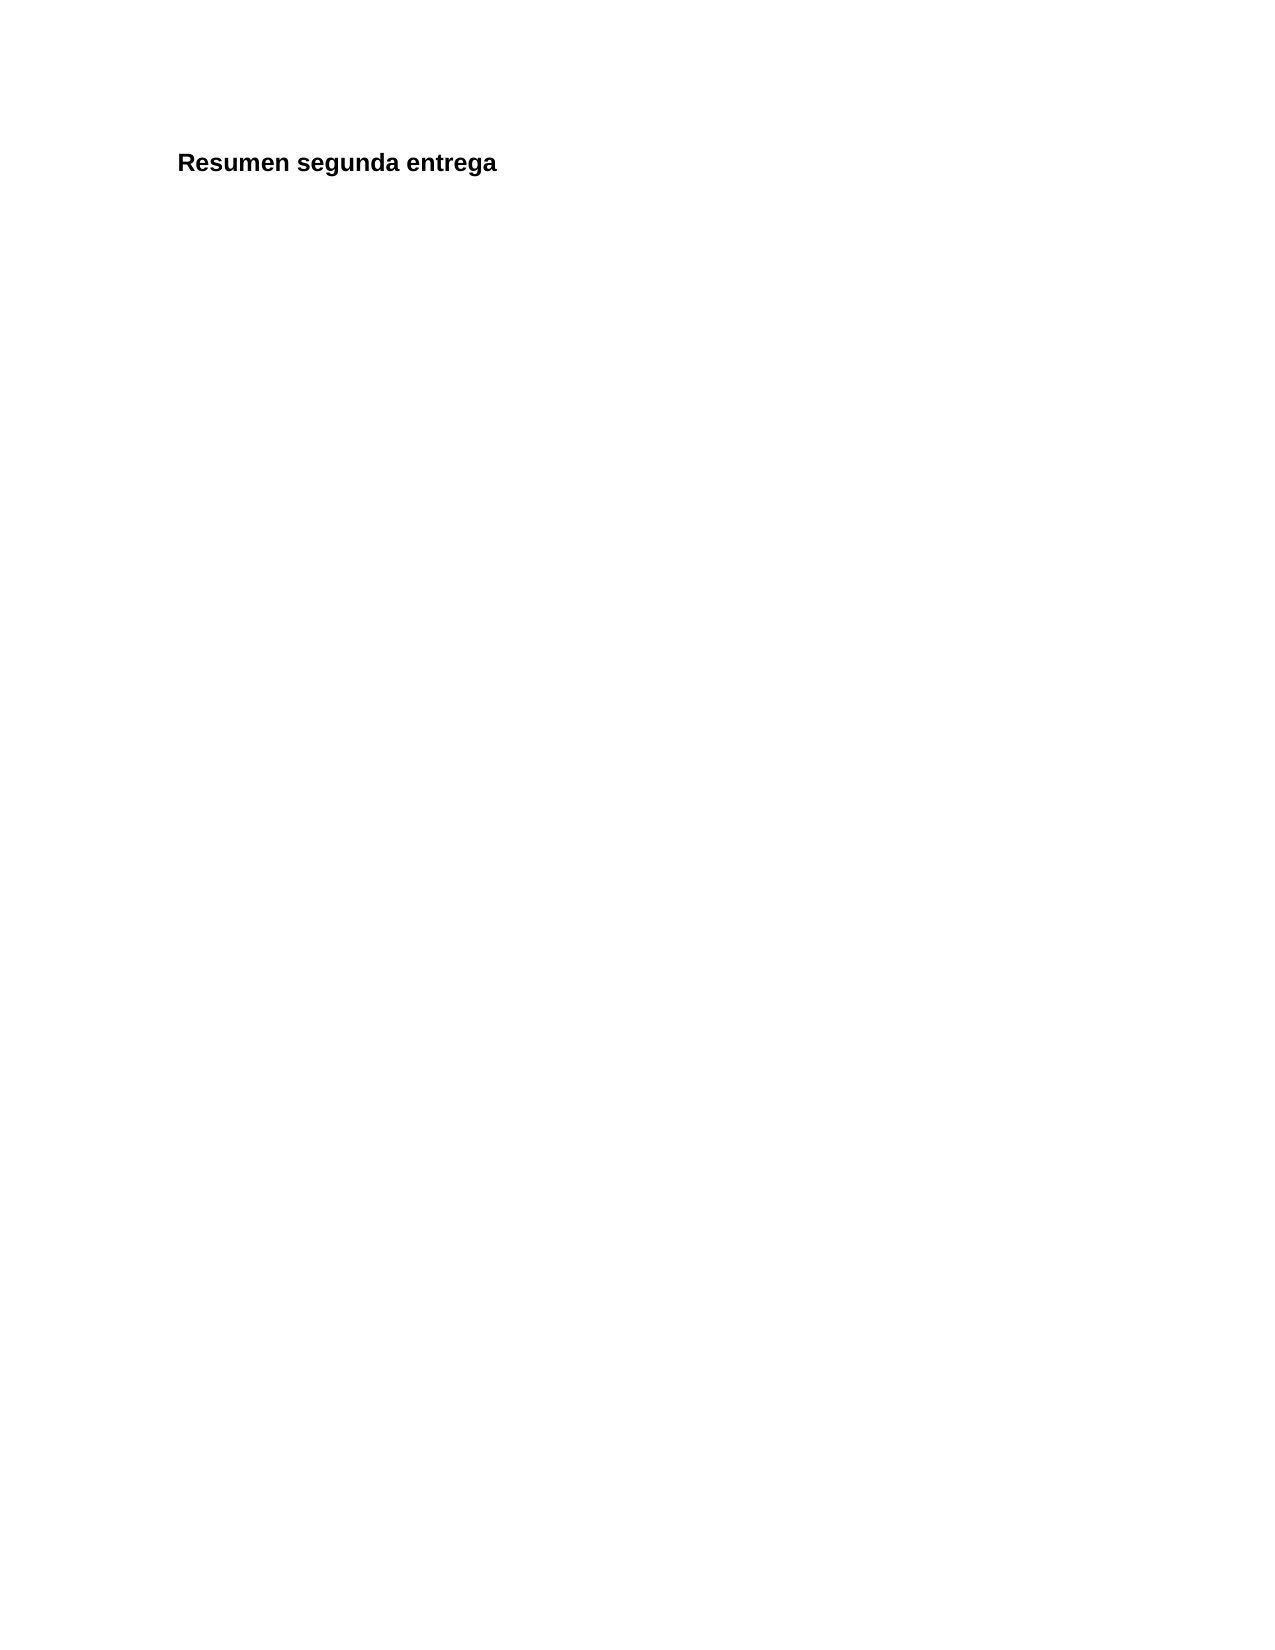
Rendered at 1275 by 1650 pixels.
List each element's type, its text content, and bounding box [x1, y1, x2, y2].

text Resumen segunda entrega [177, 148, 1098, 176]
